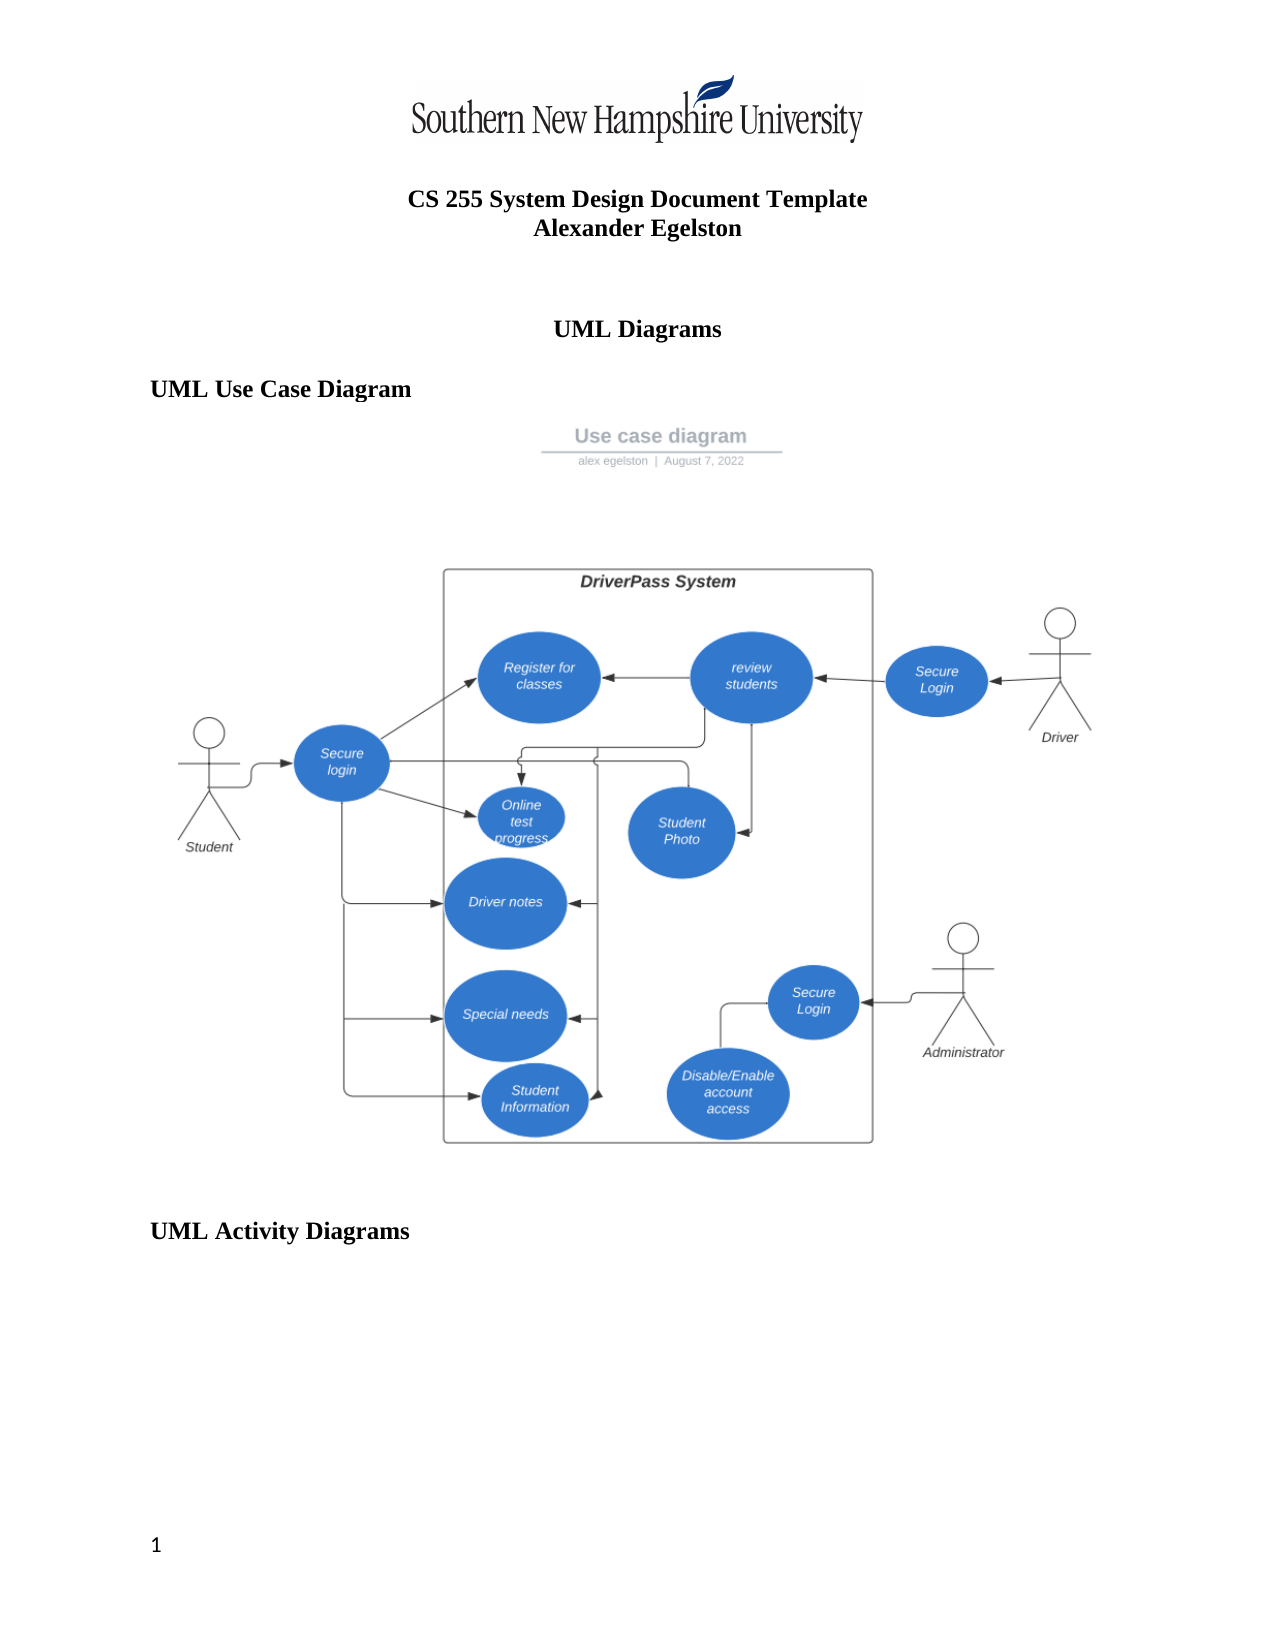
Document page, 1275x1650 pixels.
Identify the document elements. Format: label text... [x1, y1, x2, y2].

picture [150, 402, 1139, 1188]
subtitle UML Diagrams [150, 314, 1125, 343]
subtitle CS 255 System Design Document Template [150, 184, 1125, 213]
subtitle UML Activity Diagrams [150, 1216, 1125, 1245]
picture [412, 75, 863, 143]
subtitle UML Use Case Diagram [150, 374, 1125, 402]
text Alexander Egelston [150, 213, 1125, 241]
